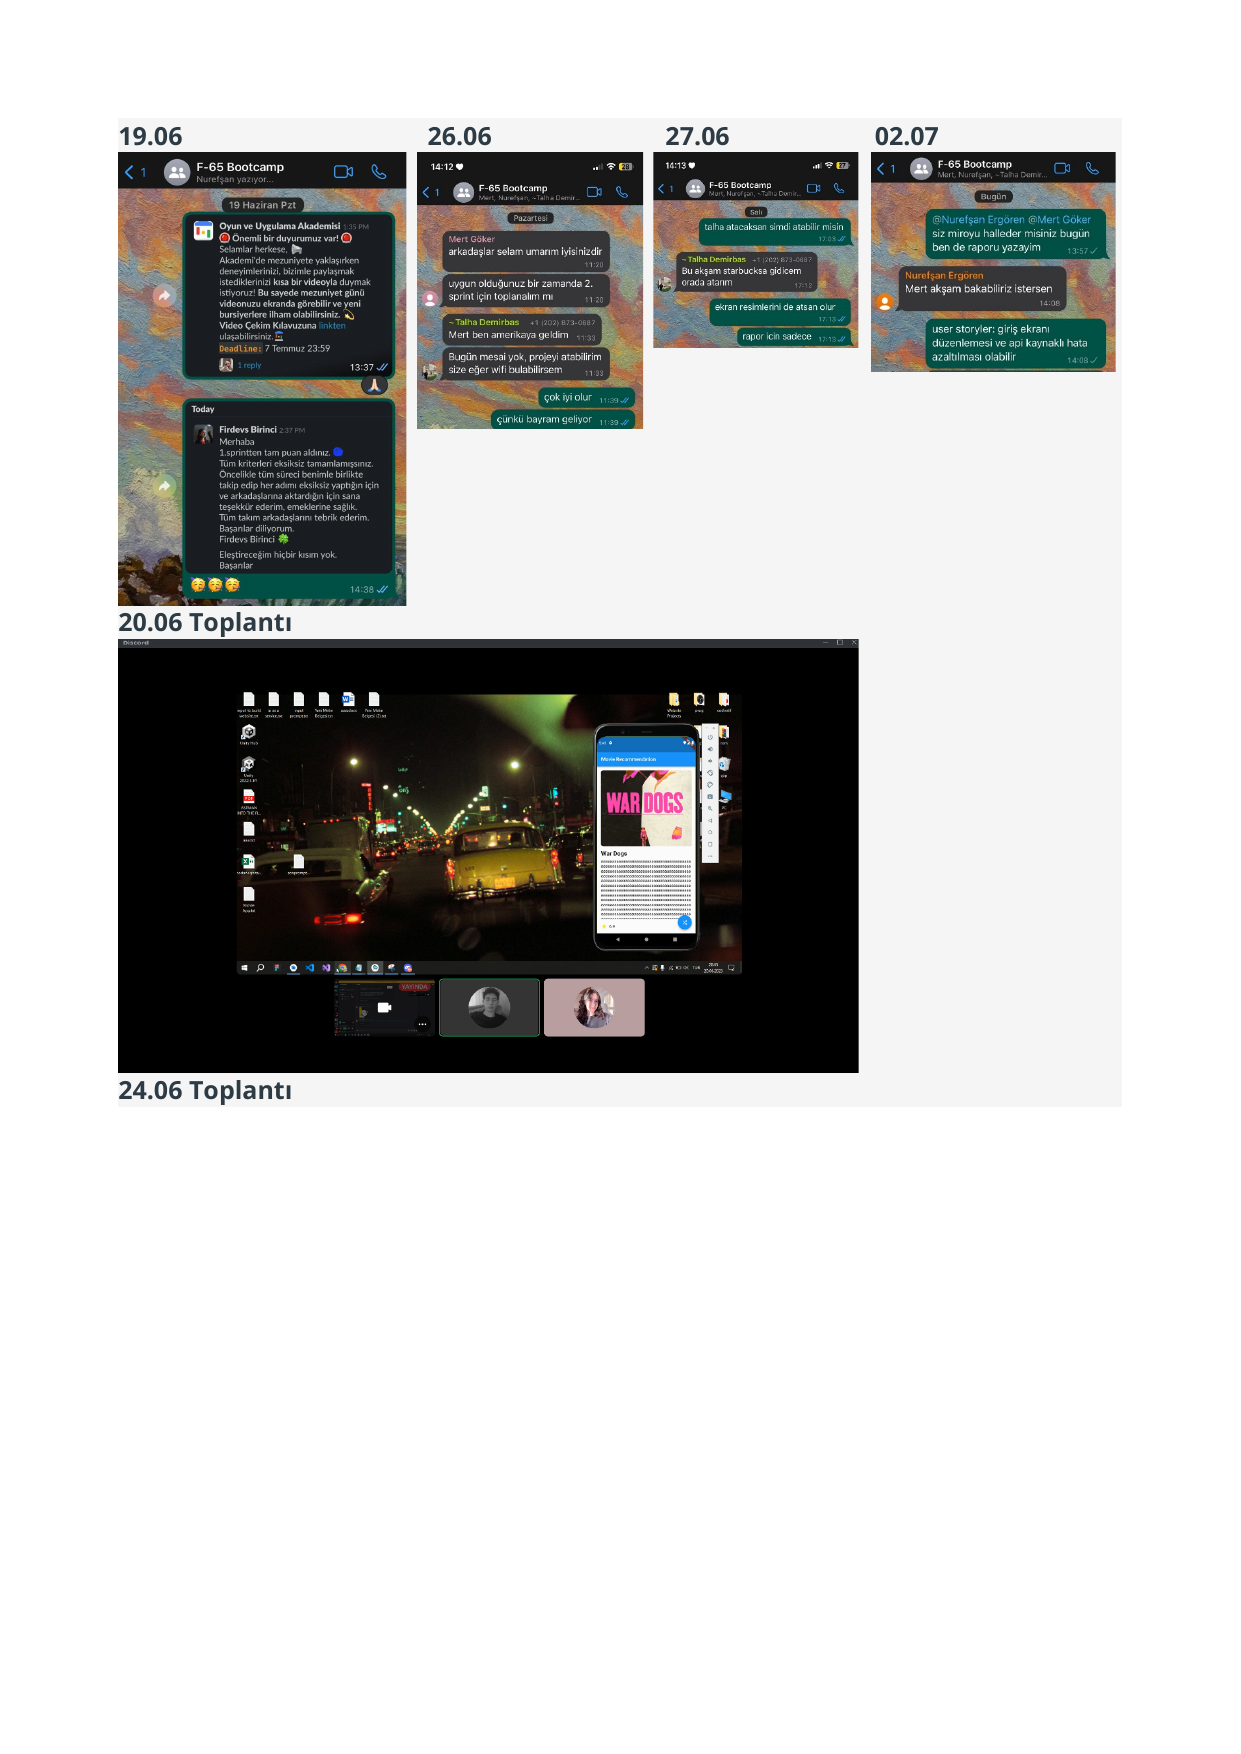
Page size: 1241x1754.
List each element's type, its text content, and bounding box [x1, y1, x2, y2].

picture [118, 639, 859, 1073]
picture [118, 152, 407, 606]
picture [417, 152, 644, 429]
picture [871, 152, 1116, 372]
text 19.06 26.06 27.06 02.07 [118, 118, 1122, 152]
text 24.06 Toplantı [118, 1072, 1122, 1107]
picture [653, 152, 859, 348]
text 20.06 Toplantı [118, 605, 1122, 639]
